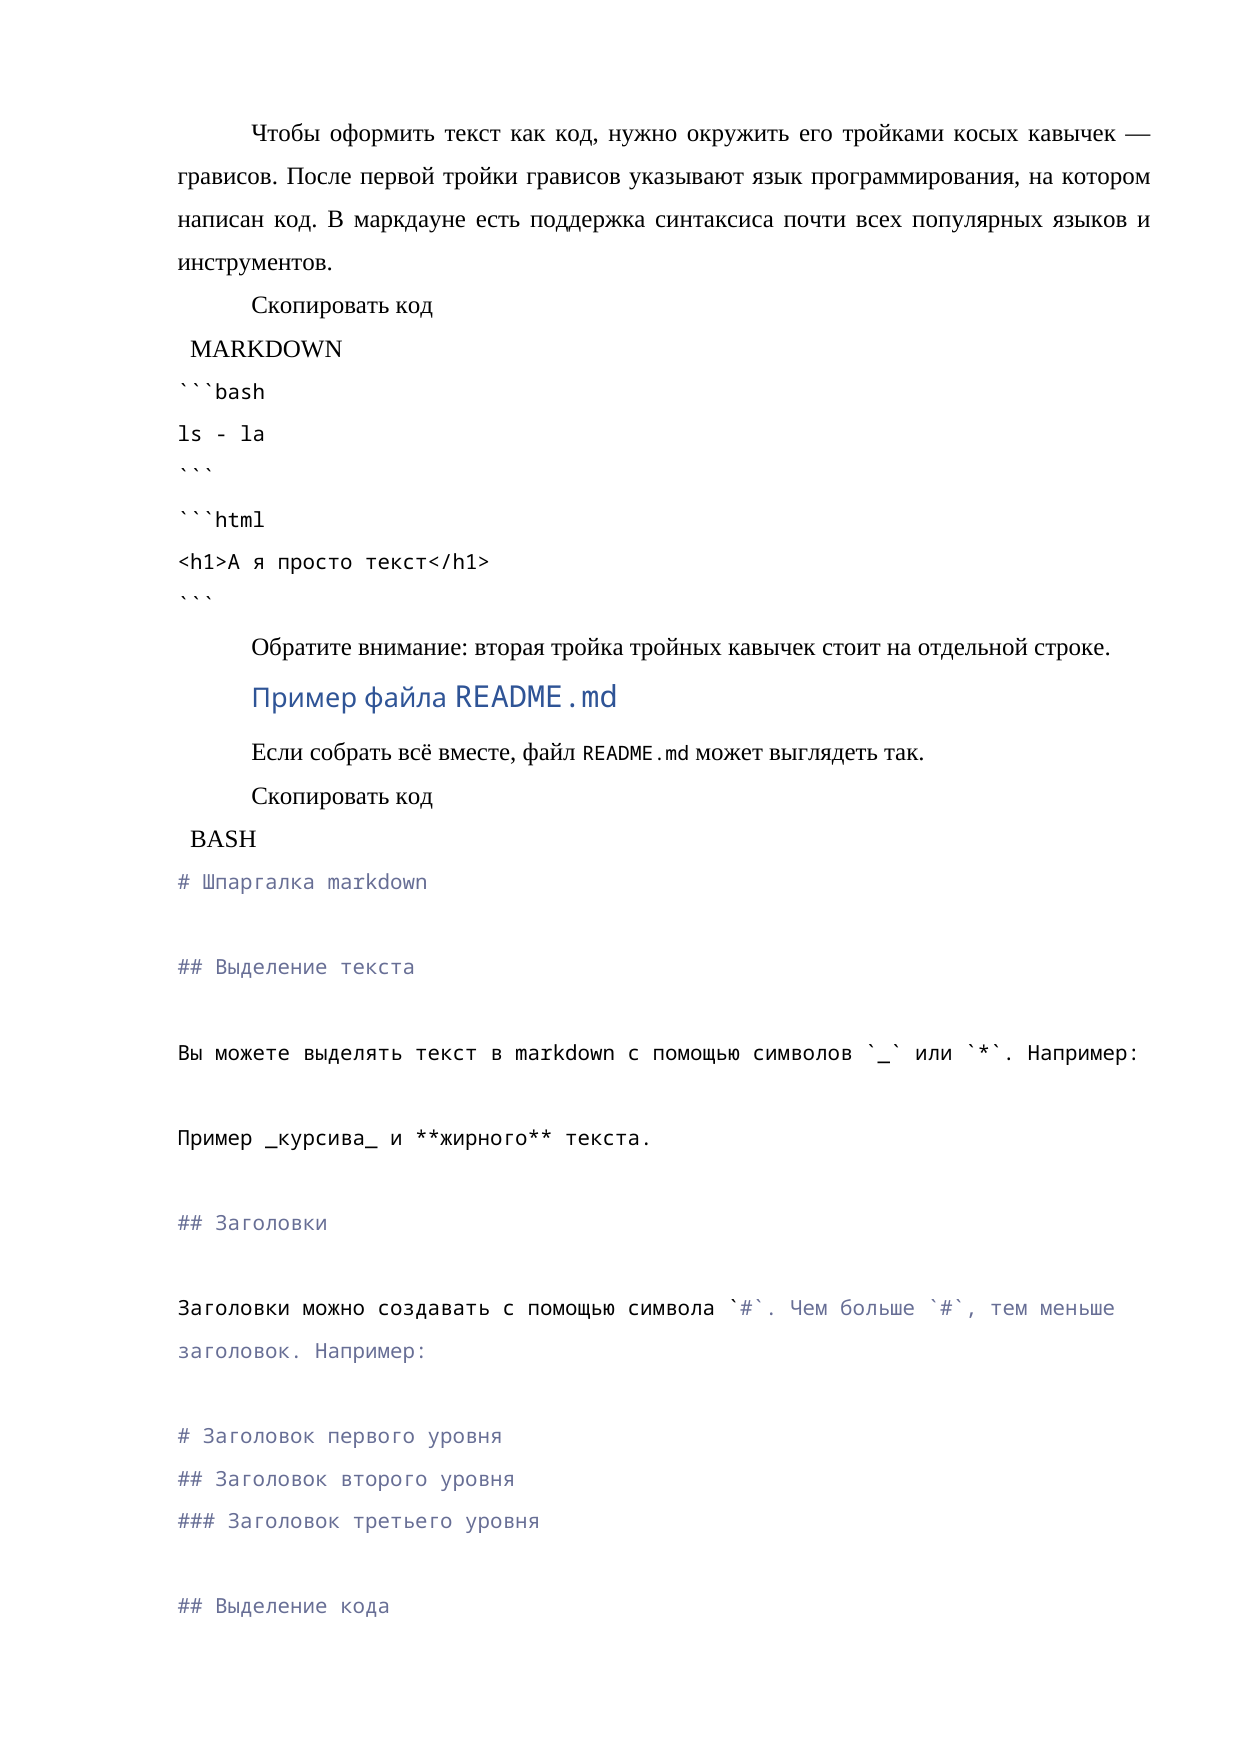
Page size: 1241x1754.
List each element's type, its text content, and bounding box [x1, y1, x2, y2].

text Скопировать код [177, 781, 1152, 810]
text ```bash [177, 377, 1152, 405]
text ### Заголовок третьего уровня [177, 1506, 1152, 1535]
text Скопировать код [177, 291, 1152, 319]
text ```html [177, 505, 1152, 533]
text Если собрать всё вместе, файл README.md может выглядеть так. [177, 737, 1152, 766]
text ## Выделение текста [177, 952, 1152, 981]
text ``` [177, 462, 1152, 491]
text ## Выделение кода [177, 1592, 1152, 1620]
text BASH [190, 824, 1152, 853]
text ## Заголовки [177, 1208, 1152, 1237]
text <h1>А я просто текст</h1> [177, 547, 1152, 576]
text ## Заголовок второго уровня [177, 1464, 1152, 1492]
text Пример _курсива_ и **жирного** текста. [177, 1123, 1152, 1151]
text ``` [177, 590, 1152, 618]
text # Шпаргалка markdown [177, 867, 1152, 896]
text Обратите внимание: вторая тройка тройных кавычек стоит на отдельной строке. [177, 632, 1152, 661]
text ls - la [177, 419, 1152, 448]
text Заголовки можно создавать с помощью символа `#`. Чем больше `#`, тем меньше заголовок. Например: [177, 1293, 1152, 1364]
text MARKDOWN [190, 334, 1152, 362]
text # Заголовок первого уровня [177, 1421, 1152, 1449]
text Чтобы оформить текст как код, нужно окружить его тройками косых кавычек — грависов. После первой тройки грависов указывают язык программирования, на котором написан код. В маркдауне есть поддержка синтаксиса почти всех популярных языков и инструментов. [177, 118, 1152, 276]
text Вы можете выделять текст в markdown с помощью символов `_` или `*`. Например: [177, 1038, 1152, 1066]
subtitle Пример файла README.md [177, 676, 1152, 717]
